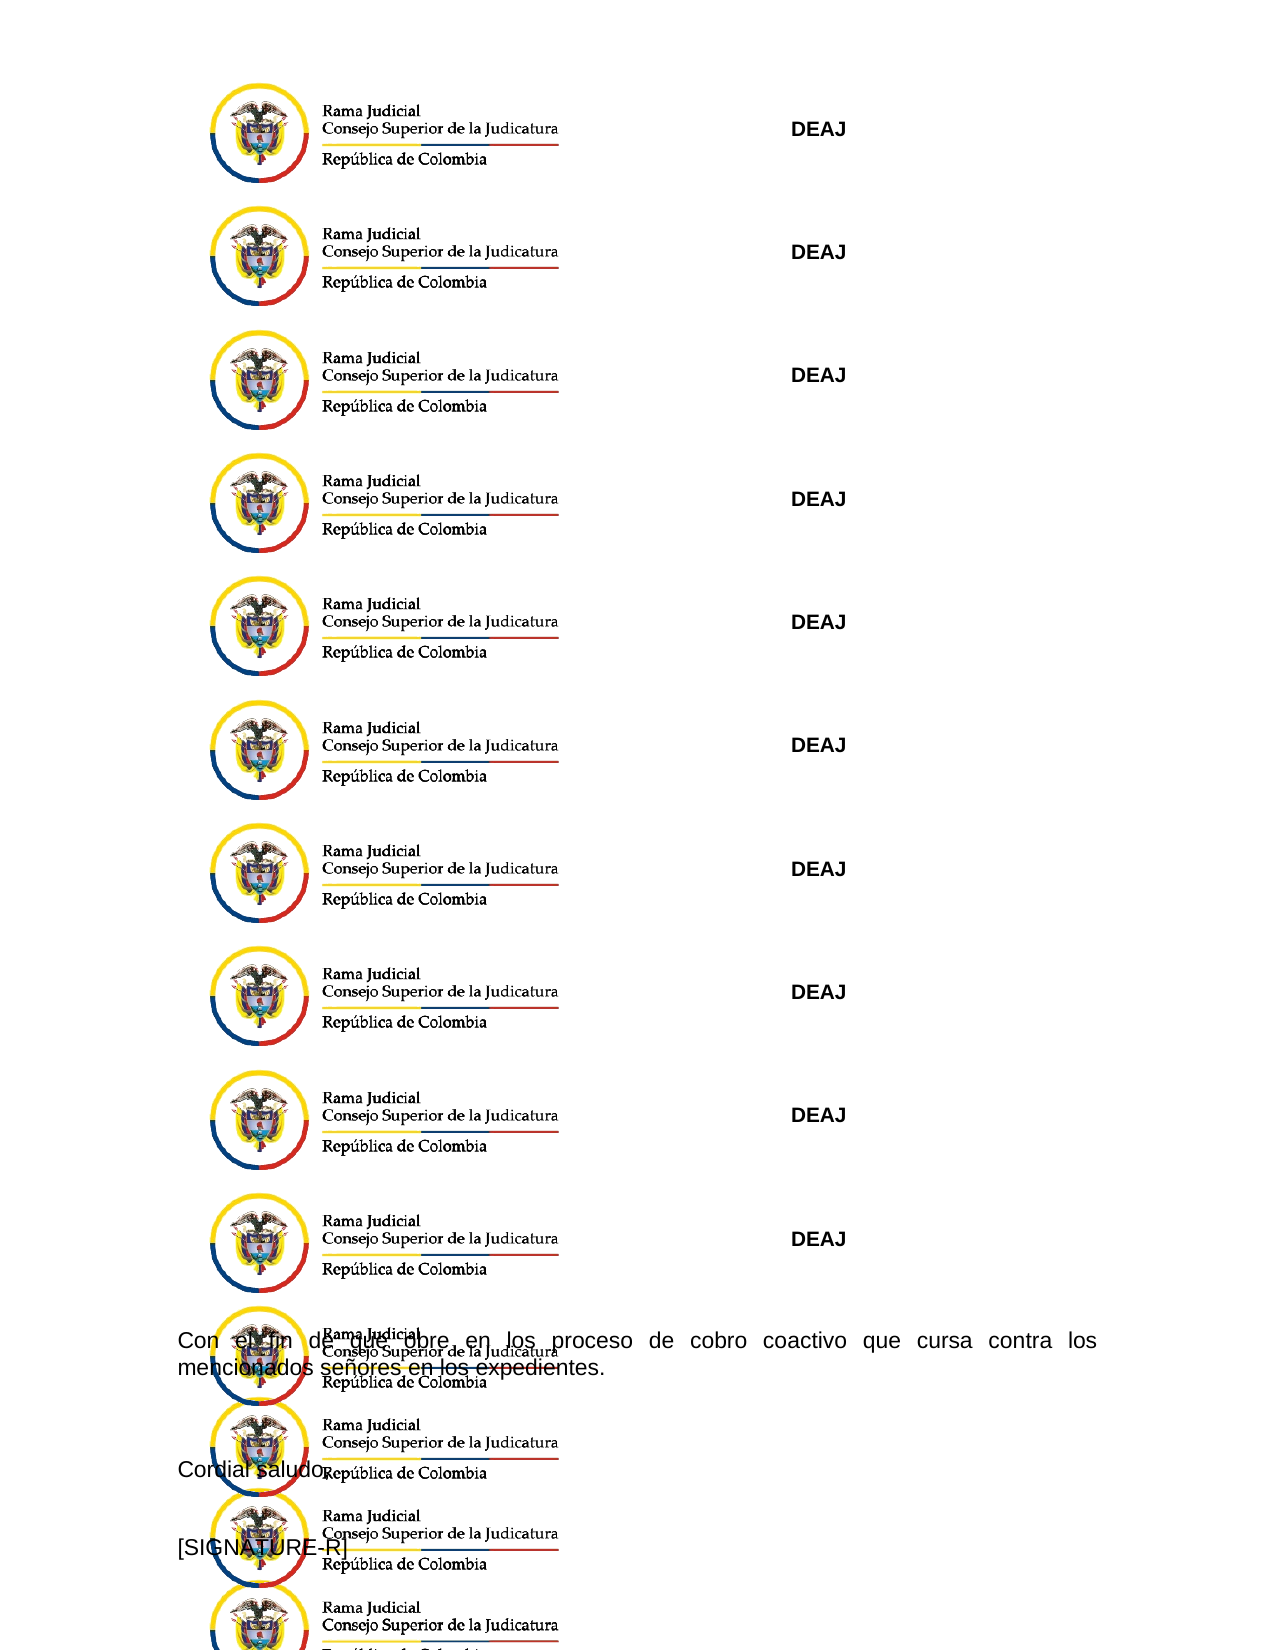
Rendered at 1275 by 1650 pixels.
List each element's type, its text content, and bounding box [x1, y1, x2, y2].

picture [202, 937, 566, 1056]
picture [202, 1060, 566, 1180]
picture [202, 197, 566, 316]
picture [202, 1183, 566, 1327]
picture [202, 690, 566, 810]
text [SIGNATURE-R] [177, 1534, 1098, 1560]
picture [202, 73, 566, 193]
text Con el fin de que obre en los proceso de cobro coactivo que cursa contra los mencionados señores en los expedientes. [177, 1327, 1098, 1380]
picture [202, 1560, 566, 1650]
picture [202, 443, 566, 563]
picture [202, 1483, 566, 1534]
text Cordial saludo, [177, 1456, 1098, 1483]
picture [202, 567, 566, 686]
picture [202, 1380, 566, 1456]
picture [202, 320, 566, 440]
picture [202, 813, 566, 933]
